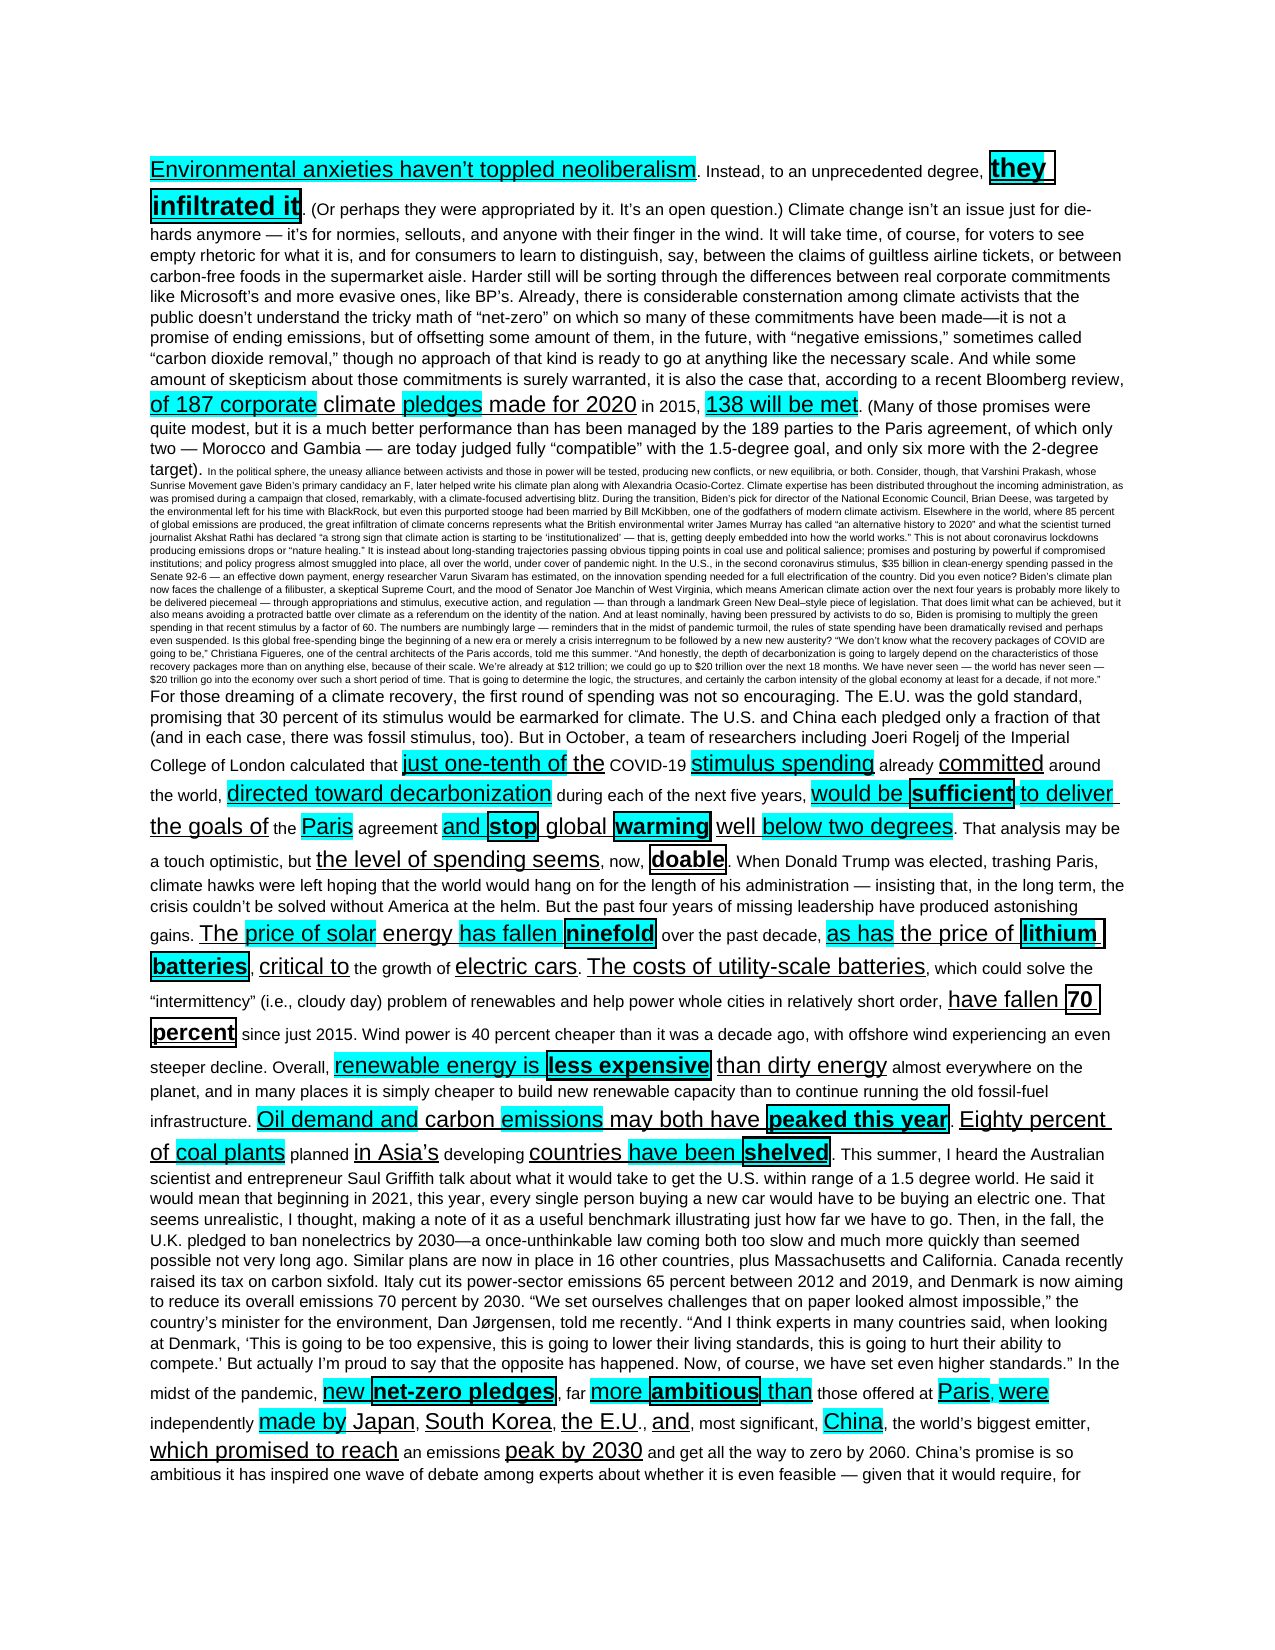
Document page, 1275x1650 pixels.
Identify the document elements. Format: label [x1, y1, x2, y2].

text [150, 150, 1125, 1484]
